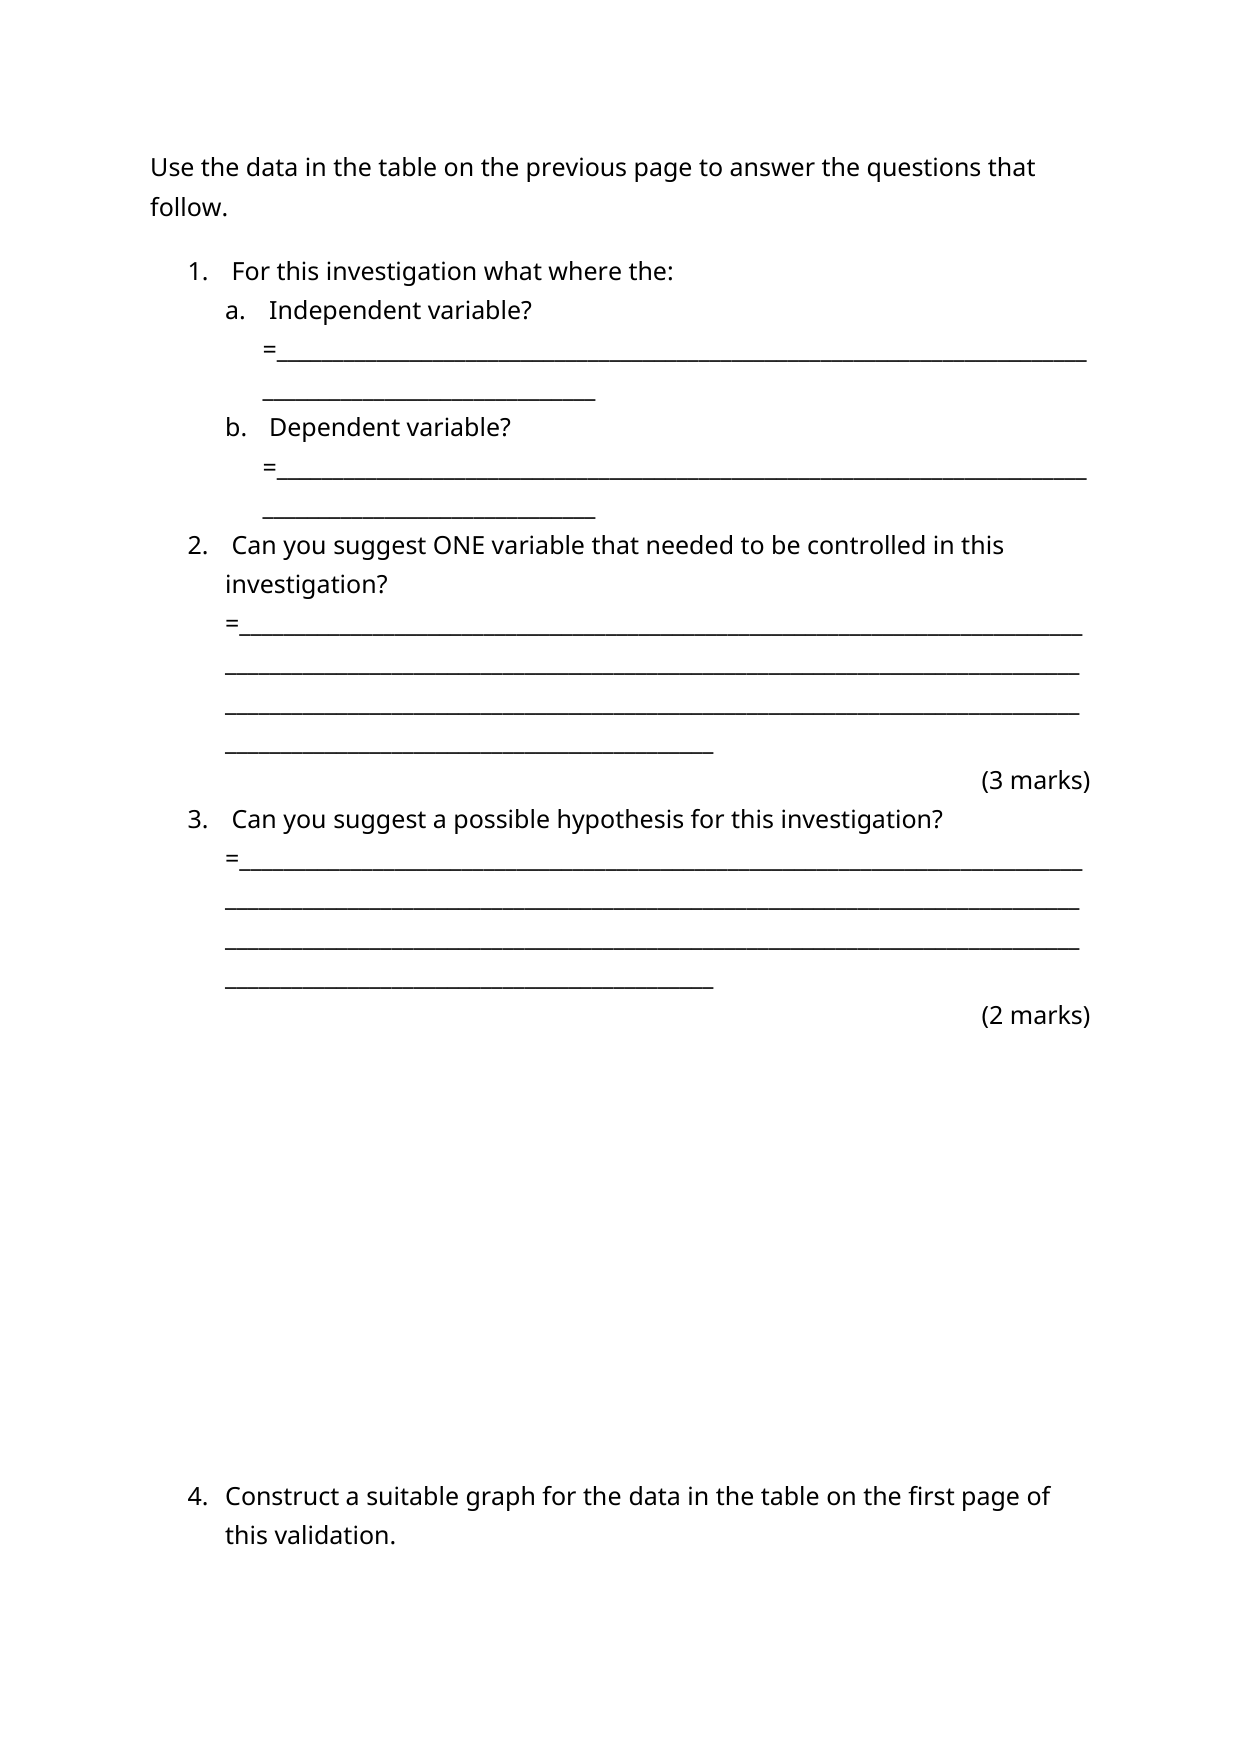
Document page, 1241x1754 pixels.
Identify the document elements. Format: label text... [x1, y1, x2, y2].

list =_______________________________________________________________________________________________________ [262, 332, 1090, 405]
list (3 marks) [225, 762, 1090, 797]
list Dependent variable? [225, 410, 1090, 444]
list Construct a suitable graph for the data in the table on the first page of this validation. [187, 1478, 1090, 1552]
list (2 marks) [225, 997, 1090, 1032]
list =__________________________________________________________________________________________________________________________________________________________________________________________________________________________________________________________________________________ [225, 841, 1090, 992]
list For this investigation what where the: [187, 253, 1090, 287]
list =_______________________________________________________________________________________________________ [262, 449, 1090, 522]
list Independent variable? [225, 292, 1090, 327]
list =__________________________________________________________________________________________________________________________________________________________________________________________________________________________________________________________________________________ [225, 606, 1090, 757]
text Use the data in the table on the previous page to answer the questions that follow. [150, 150, 1090, 223]
list Can you suggest ONE variable that needed to be controlled in this investigation? [187, 527, 1090, 601]
list Can you suggest a possible hypothesis for this investigation? [187, 802, 1090, 836]
